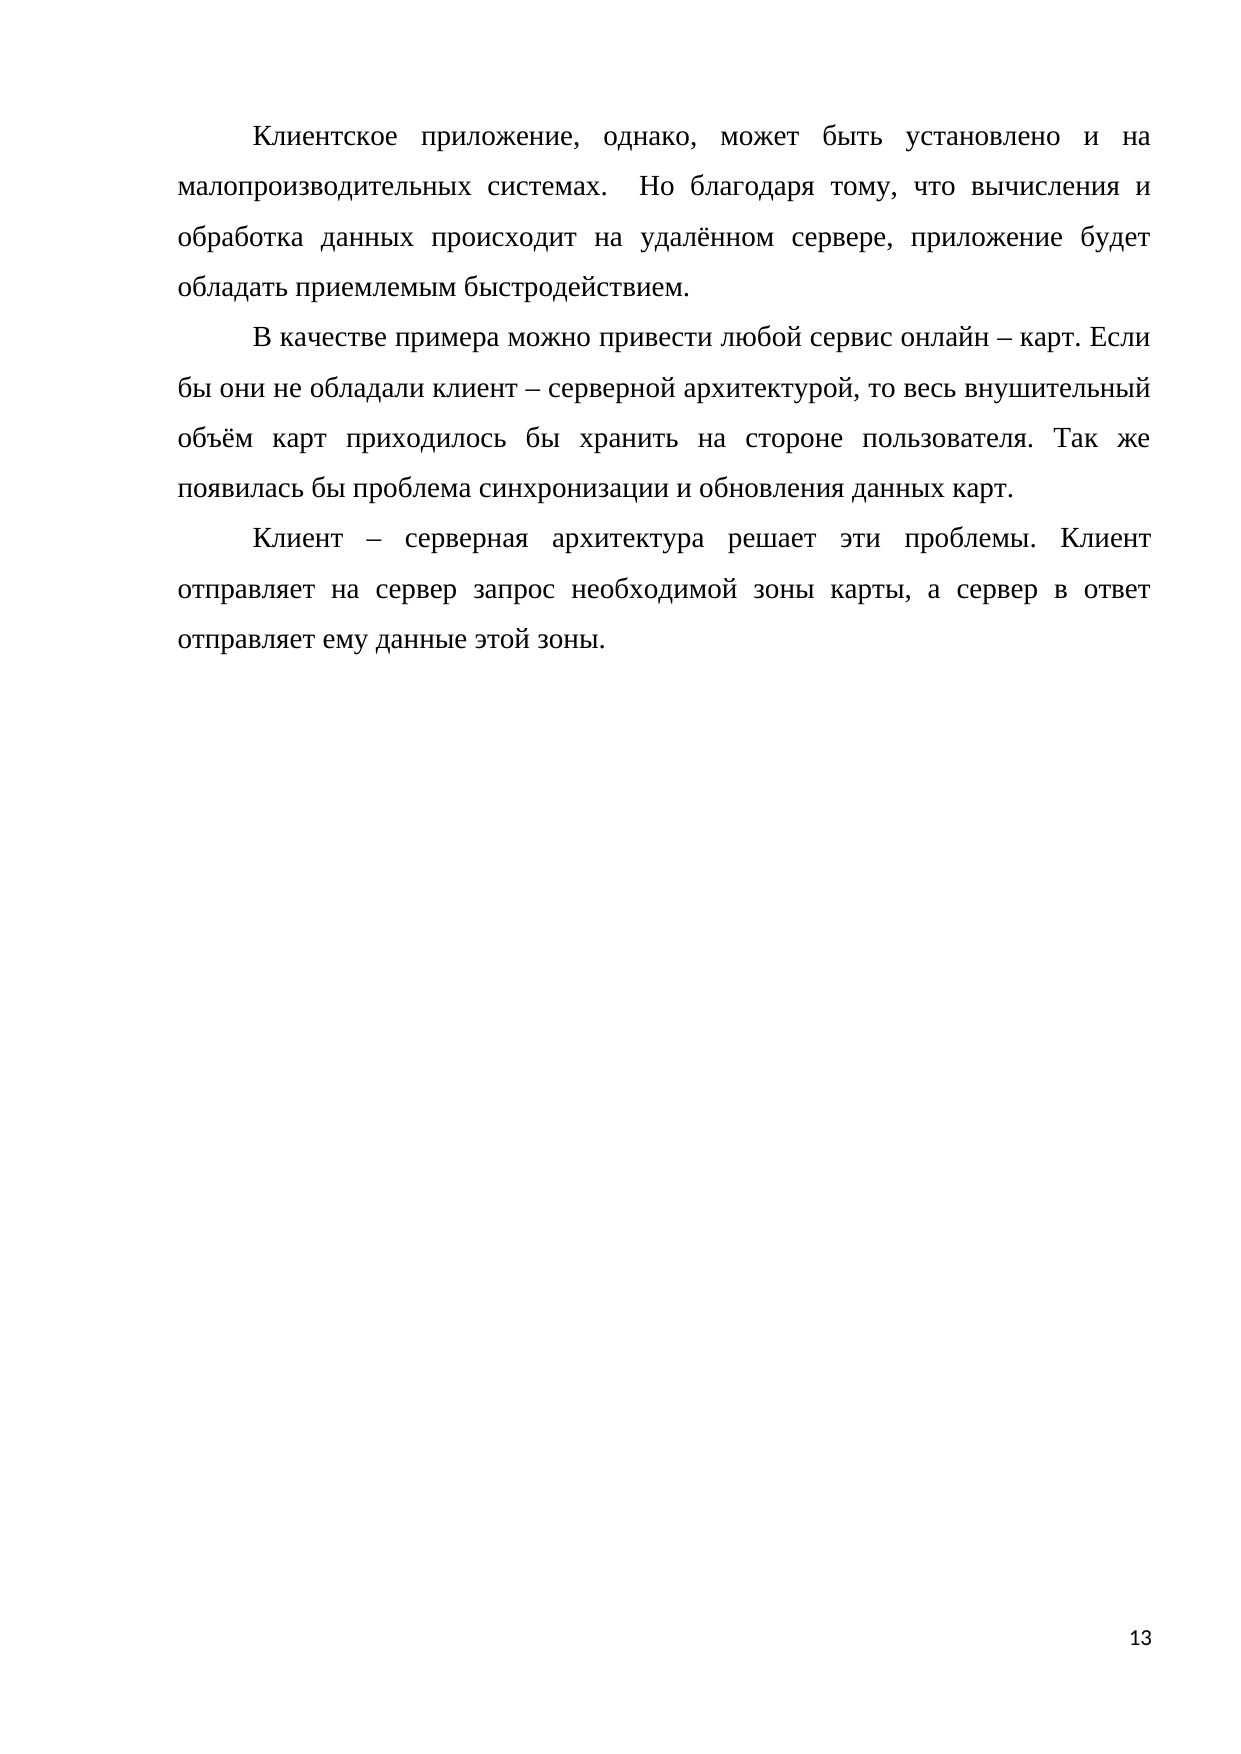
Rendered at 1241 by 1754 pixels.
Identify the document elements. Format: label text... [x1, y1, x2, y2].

text Клиент – серверная архитектура решает эти проблемы. Клиент отправляет на сервер запрос необходимой зоны карты, а сервер в ответ отправляет ему данные этой зоны. [177, 521, 1152, 655]
text Клиентское приложение, однако, может быть установлено и на малопроизводительных системах. Но благодаря тому, что вычисления и обработка данных происходит на удалённом сервере, приложение будет обладать приемлемым быстродействием. [177, 118, 1152, 303]
text В качестве примера можно привести любой сервис онлайн – карт. Если бы они не обладали клиент – серверной архитектурой, то весь внушительный объём карт приходилось бы хранить на стороне пользователя. Так же появилась бы проблема синхронизации и обновления данных карт. [177, 319, 1152, 504]
